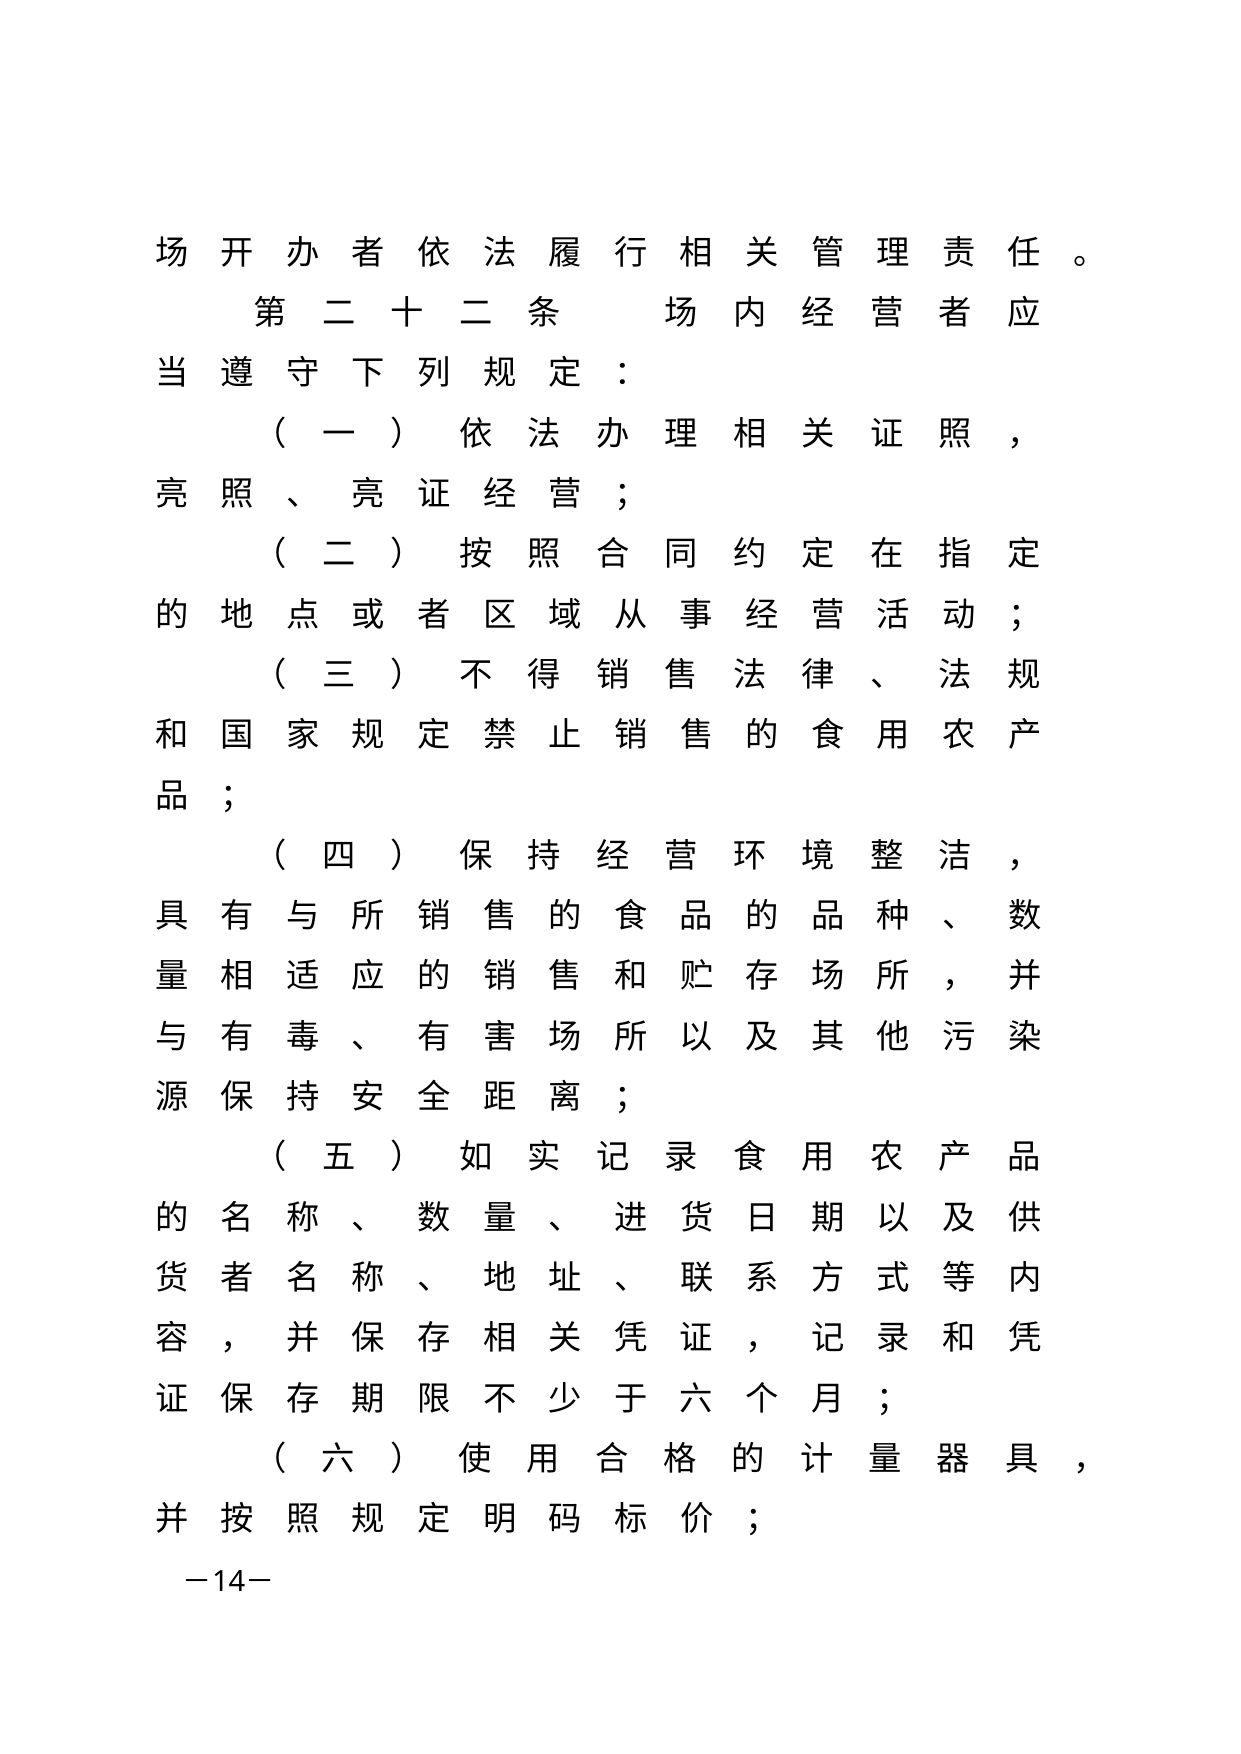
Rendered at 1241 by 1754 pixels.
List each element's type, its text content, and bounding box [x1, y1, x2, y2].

text 场内经营者应当按照合同约定和本条例的规定，配合农贸市场开办者依法履行相关管理责任。 [155, 219, 1073, 280]
text （三）不得销售法律、法规和国家规定禁止销售的食用农产品； [155, 642, 1073, 823]
text （五）如实记录食用农产品的名称、数量、进货日期以及供货者名称、地址、联系方式等内容，并保存相关凭证，记录和凭证保存期限不少于六个月； [155, 1124, 1073, 1426]
text （四）保持经营环境整洁，具有与所销售的食品的品种、数量相适应的销售和贮存场所，并与有毒、有害场所以及其他污染源保持安全距离； [155, 823, 1073, 1124]
text （六）使用合格的计量器具，并按照规定明码标价； [155, 1426, 1073, 1546]
text 第二十二条 场内经营者应当遵守下列规定： [155, 280, 1073, 400]
text （二）按照合同约定在指定的地点或者区域从事经营活动； [155, 521, 1073, 642]
text （一）依法办理相关证照，亮照、亮证经营； [155, 400, 1073, 521]
